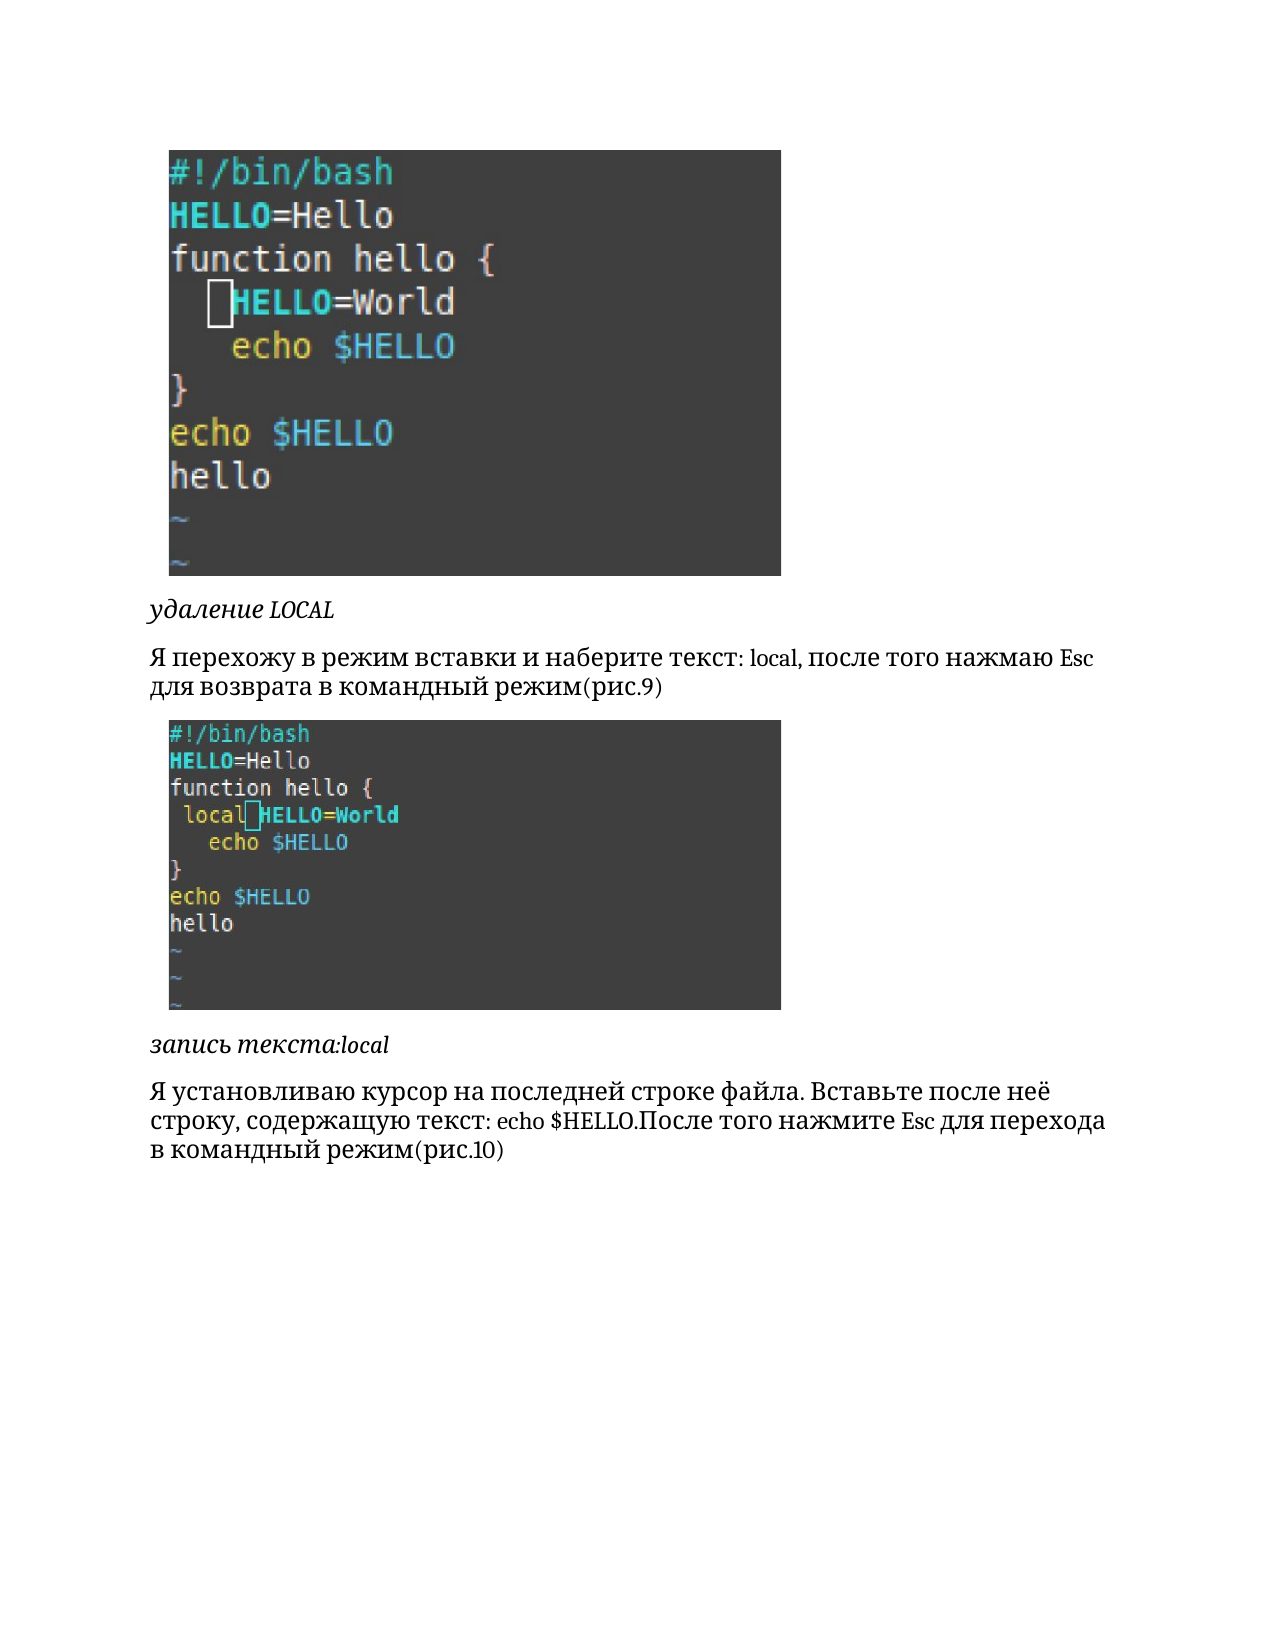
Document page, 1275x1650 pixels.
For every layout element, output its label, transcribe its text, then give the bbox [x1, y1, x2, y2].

text Я перехожу в режим вставки и наберите текст: local, после того нажмаю Esc для возврата в командный режим(рис.9) [150, 644, 1125, 701]
text удаление LOCAL [150, 596, 1125, 625]
picture [168, 720, 782, 1010]
picture [168, 150, 782, 576]
text запись текста:local [150, 1031, 1125, 1059]
text Я установливаю курсор на последней строке файла. Вставьте после неё строку, содержащую текст: echo $HELLO.После того нажмите Esc для перехода в командный режим(рис.10) [150, 1078, 1125, 1164]
